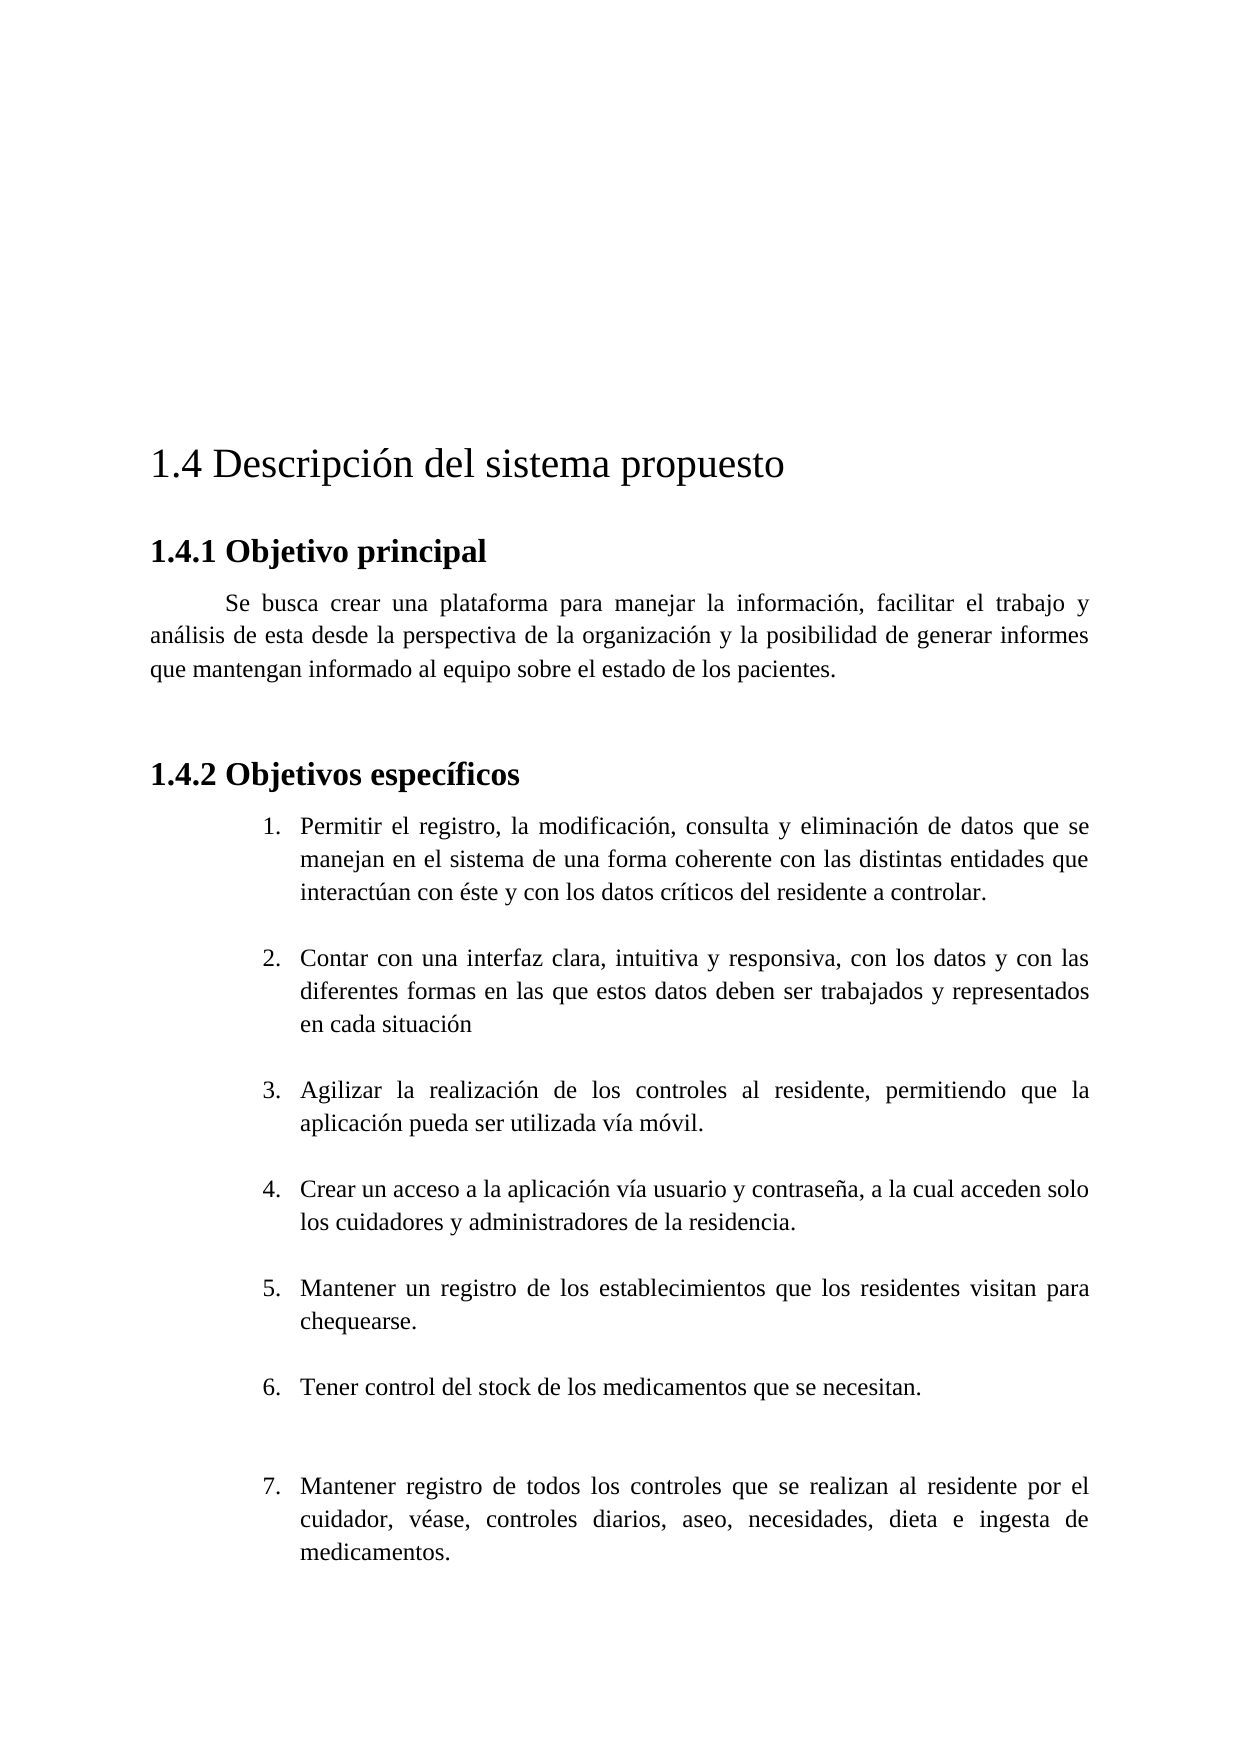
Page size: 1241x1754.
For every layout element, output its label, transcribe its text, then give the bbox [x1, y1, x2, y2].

list Mantener registro de todos los controles que se realizan al residente por el cuidador, véase, controles diarios, aseo, necesidades, dieta e ingesta de medicamentos. [262, 1471, 1090, 1566]
subtitle 1.4.1 Objetivo principal [150, 531, 1090, 569]
text Se busca crear una plataforma para manejar la información, facilitar el trabajo y análisis de esta desde la perspectiva de la organización y la posibilidad de generar informes que mantengan informado al equipo sobre el estado de los pacientes. [150, 588, 1090, 682]
list Tener control del stock de los medicamentos que se necesitan. [262, 1372, 1090, 1401]
list Permitir el registro, la modificación, consulta y eliminación de datos que se manejan en el sistema de una forma coherente con las distintas entidades que interactúan con éste y con los datos críticos del residente a controlar. [262, 811, 1090, 906]
list Mantener un registro de los establecimientos que los residentes visitan para chequearse. [262, 1273, 1090, 1335]
list Crear un acceso a la aplicación vía usuario y contraseña, a la cual acceden solo los cuidadores y administradores de la residencia. [262, 1174, 1090, 1236]
subtitle 1.4.2 Objetivos específicos [150, 754, 1090, 793]
list Agilizar la realización de los controles al residente, permitiendo que la aplicación pueda ser utilizada vía móvil. [262, 1075, 1090, 1137]
subtitle 1.4 Descripción del sistema propuesto [150, 438, 1090, 486]
list Contar con una interfaz clara, intuitiva y responsiva, con los datos y con las diferentes formas en las que estos datos deben ser trabajados y representados en cada situación [262, 943, 1090, 1038]
